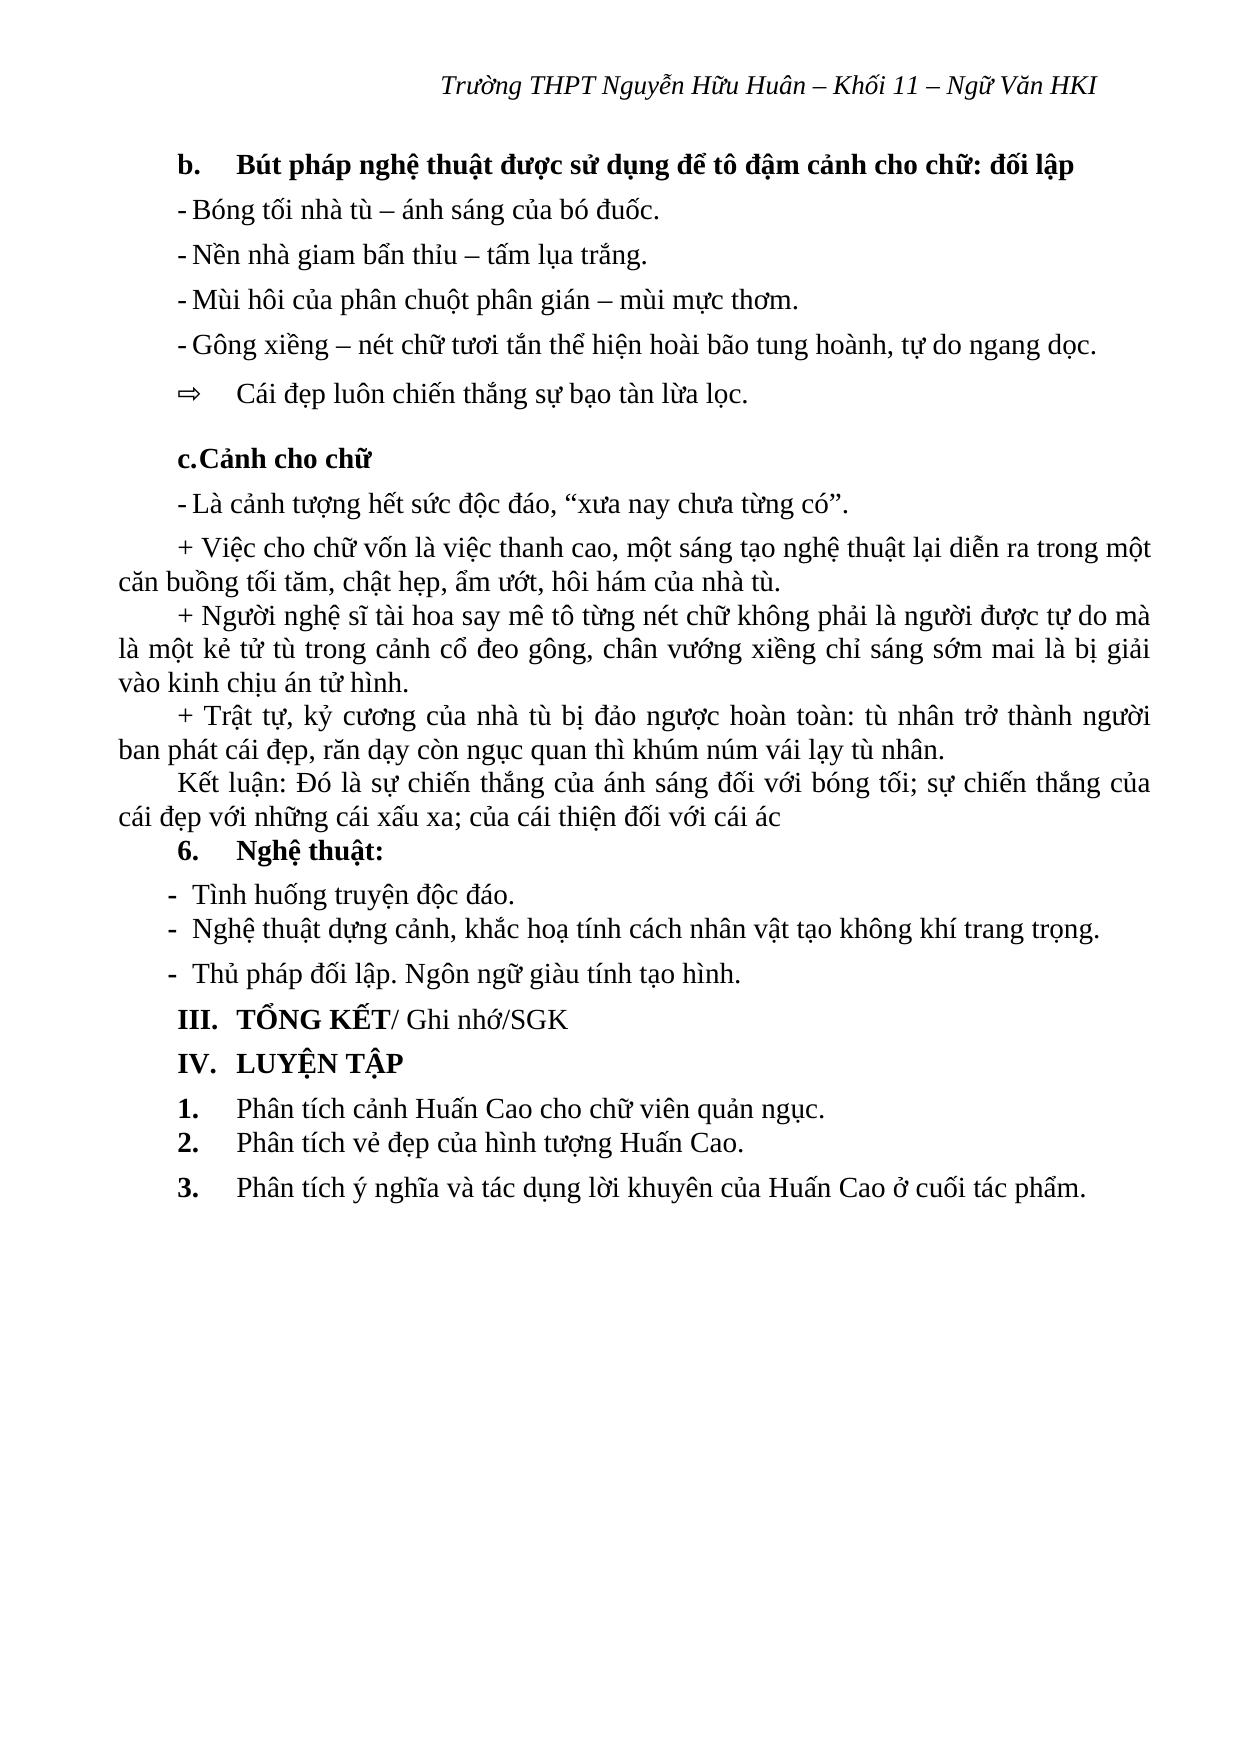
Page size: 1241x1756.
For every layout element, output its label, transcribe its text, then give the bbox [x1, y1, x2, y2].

list Nghệ thuật dựng cảnh, khắc hoạ tính cách nhân vật tạo không khí trang trọng. [167, 911, 1192, 944]
text + Việc cho chữ vốn là việc thanh cao, một sáng tạo nghệ thuật lại diễn ra trong một căn buồng tối tăm, chật hẹp, ẩm ướt, hôi hám của nhà tù. [118, 531, 1152, 598]
list Là cảnh tượng hết sức độc đáo, “xưa nay chưa từng có”. [177, 486, 1192, 519]
list Nền nhà giam bẩn thỉu – tấm lụa trắng. [177, 237, 1192, 271]
list Phân tích cảnh Huấn Cao cho chữ viên quản ngục. [177, 1092, 1192, 1125]
subtitle LUYỆN TẬP [177, 1047, 1192, 1080]
list Thủ pháp đối lập. Ngôn ngữ giàu tính tạo hình. [167, 956, 1192, 989]
text + Trật tự, kỷ cương của nhà tù bị đảo ngược hoàn toàn: tù nhân trở thành người ban phát cái đẹp, răn dạy còn ngục quan thì khúm núm vái lạy tù nhân. [118, 698, 1152, 766]
list Gông xiềng – nét chữ tươi tắn thể hiện hoài bão tung hoành, tự do ngang dọc. [177, 327, 1192, 361]
text ⇨ Cái đẹp luôn chiến thắng sự bạo tàn lừa lọc. [177, 361, 1192, 421]
subtitle Nghệ thuật: [177, 833, 1192, 866]
list Mùi hôi của phân chuột phân gián – mùi mực thơm. [177, 282, 1192, 316]
text Kết luận: Đó là sự chiến thắng của ánh sáng đối với bóng tối; sự chiến thắng của cái đẹp với những cái xấu xa; của cái thiện đối với cái ác [118, 766, 1152, 833]
subtitle Bút pháp nghệ thuật được sử dụng để tô đậm cảnh cho chữ: đối lập [177, 147, 1192, 181]
list Bóng tối nhà tù – ánh sáng của bó đuốc. [177, 192, 1192, 226]
list TỔNG KẾT/ Ghi nhớ/SGK [177, 1002, 1192, 1035]
list Phân tích ý nghĩa và tác dụng lời khuyên của Huấn Cao ở cuối tác phẩm. [177, 1170, 1192, 1204]
text + Người nghệ sĩ tài hoa say mê tô từng nét chữ không phải là người được tự do mà là một kẻ tử tù trong cảnh cổ đeo gông, chân vướng xiềng chỉ sáng sớm mai là bị giải vào kinh chịu án tử hình. [118, 598, 1152, 698]
subtitle Cảnh cho chữ [177, 441, 1192, 474]
list Tình huống truyện độc đáo. [167, 877, 1192, 911]
list Phân tích vẻ đẹp của hình tượng Huấn Cao. [177, 1125, 1192, 1159]
